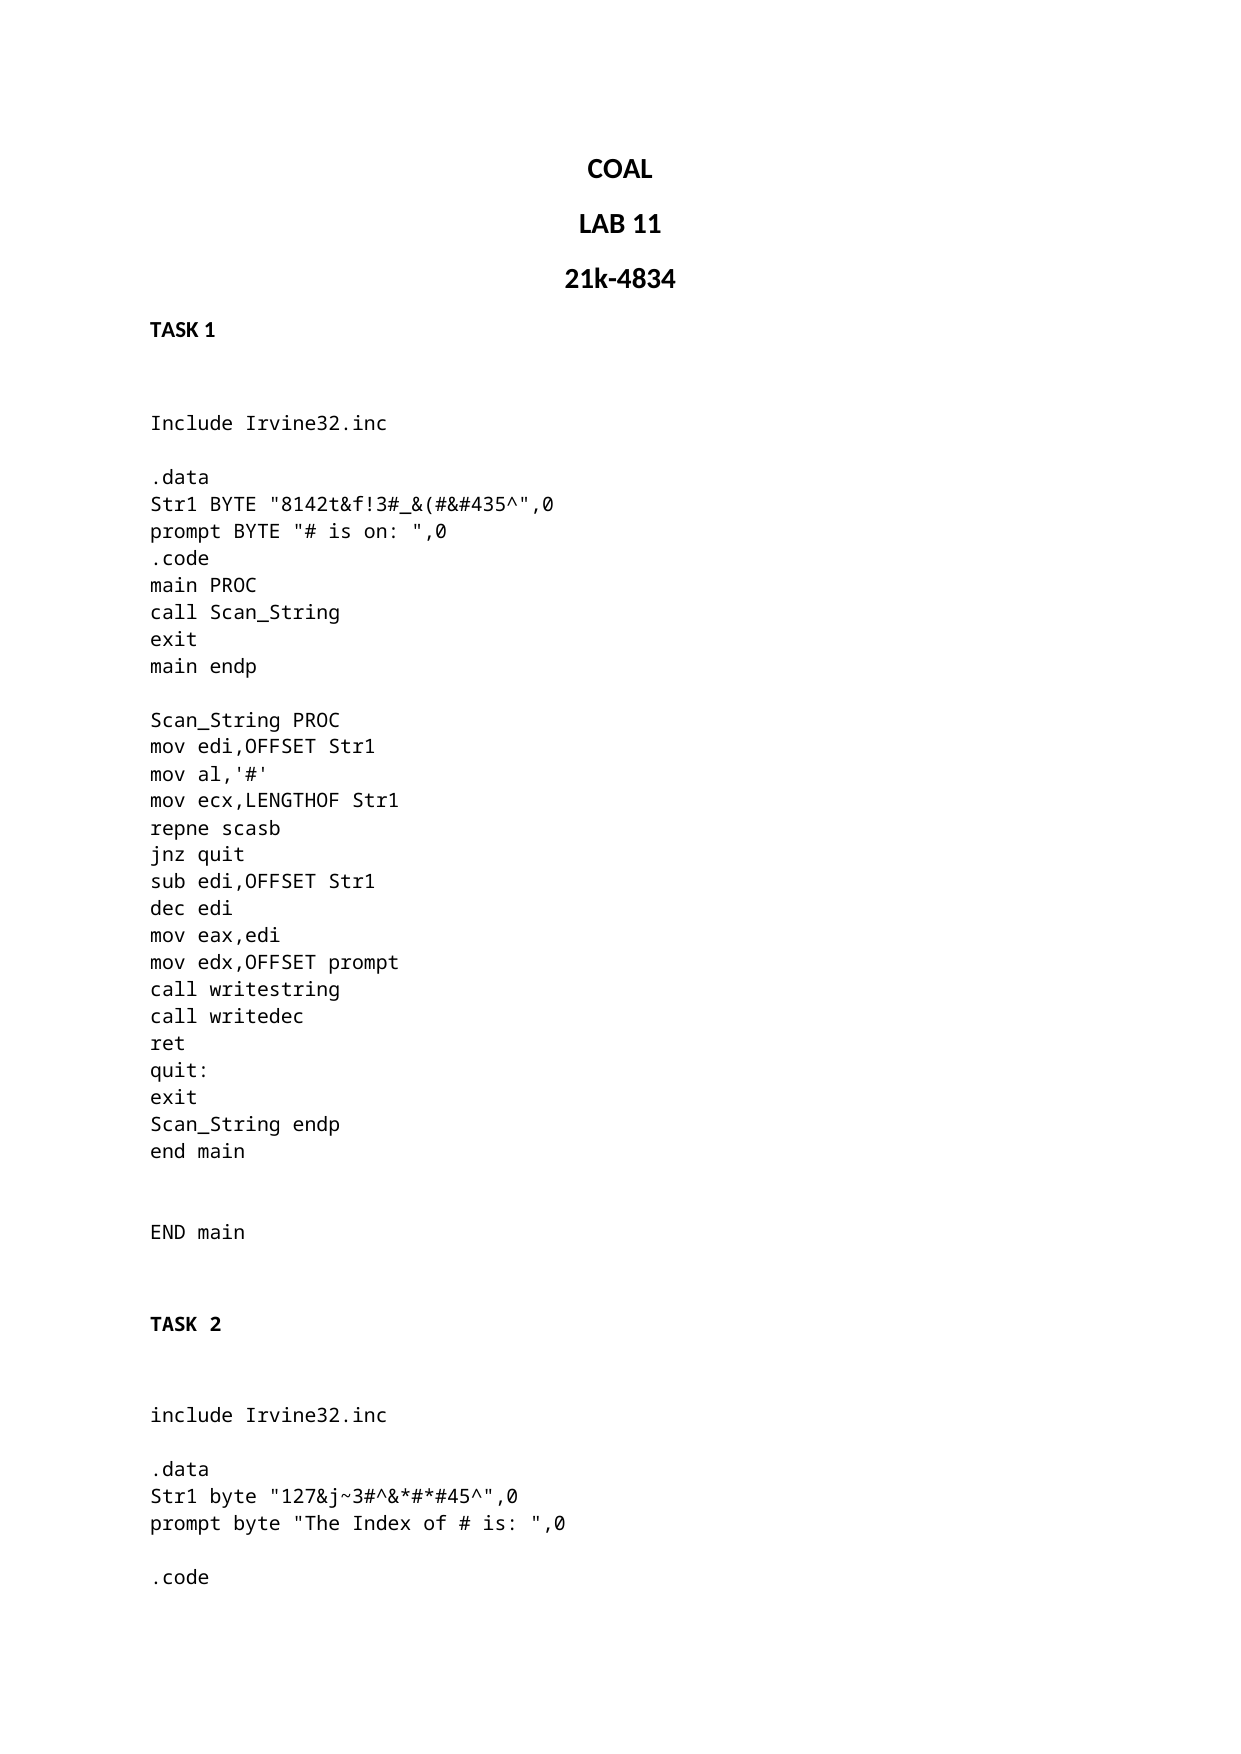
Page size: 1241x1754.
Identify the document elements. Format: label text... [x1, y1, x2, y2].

text Scan_String PROC [150, 706, 1090, 733]
text ret [150, 1029, 1090, 1057]
text main endp [150, 652, 1090, 679]
text prompt BYTE "# is on: ",0 [150, 517, 1090, 544]
text TASK 2 [150, 1310, 1090, 1337]
text repne scasb [150, 814, 1090, 841]
text END main [150, 1218, 1090, 1245]
text sub edi,OFFSET Str1 [150, 868, 1090, 895]
text call writestring [150, 976, 1090, 1003]
text .data [150, 1455, 1090, 1482]
text Str1 BYTE "8142t&f!3#_&(#&#435^",0 [150, 490, 1090, 517]
text main PROC [150, 571, 1090, 598]
text Scan_String endp [150, 1111, 1090, 1137]
text dec edi [150, 895, 1090, 922]
text COAL [150, 150, 1090, 186]
text end main [150, 1137, 1090, 1164]
text LAB 11 [150, 205, 1090, 241]
text quit: [150, 1057, 1090, 1083]
text 21k-4834 [150, 260, 1090, 296]
text call writedec [150, 1003, 1090, 1029]
text Include Irvine32.inc [150, 409, 1090, 436]
text prompt byte "The Index of # is: ",0 [150, 1509, 1090, 1536]
text TASK 1 [150, 315, 1090, 343]
text call Scan_String [150, 598, 1090, 625]
text .data [150, 463, 1090, 490]
text .code [150, 544, 1090, 571]
text mov eax,edi [150, 922, 1090, 949]
text mov edx,OFFSET prompt [150, 949, 1090, 976]
text jnz quit [150, 841, 1090, 868]
text mov edi,OFFSET Str1 [150, 733, 1090, 760]
text include Irvine32.inc [150, 1401, 1090, 1428]
text exit [150, 1083, 1090, 1111]
text mov al,'#' [150, 760, 1090, 787]
text .code [150, 1563, 1090, 1590]
text mov ecx,LENGTHOF Str1 [150, 787, 1090, 814]
text exit [150, 625, 1090, 652]
text Str1 byte "127&j~3#^&*#*#45^",0 [150, 1482, 1090, 1509]
